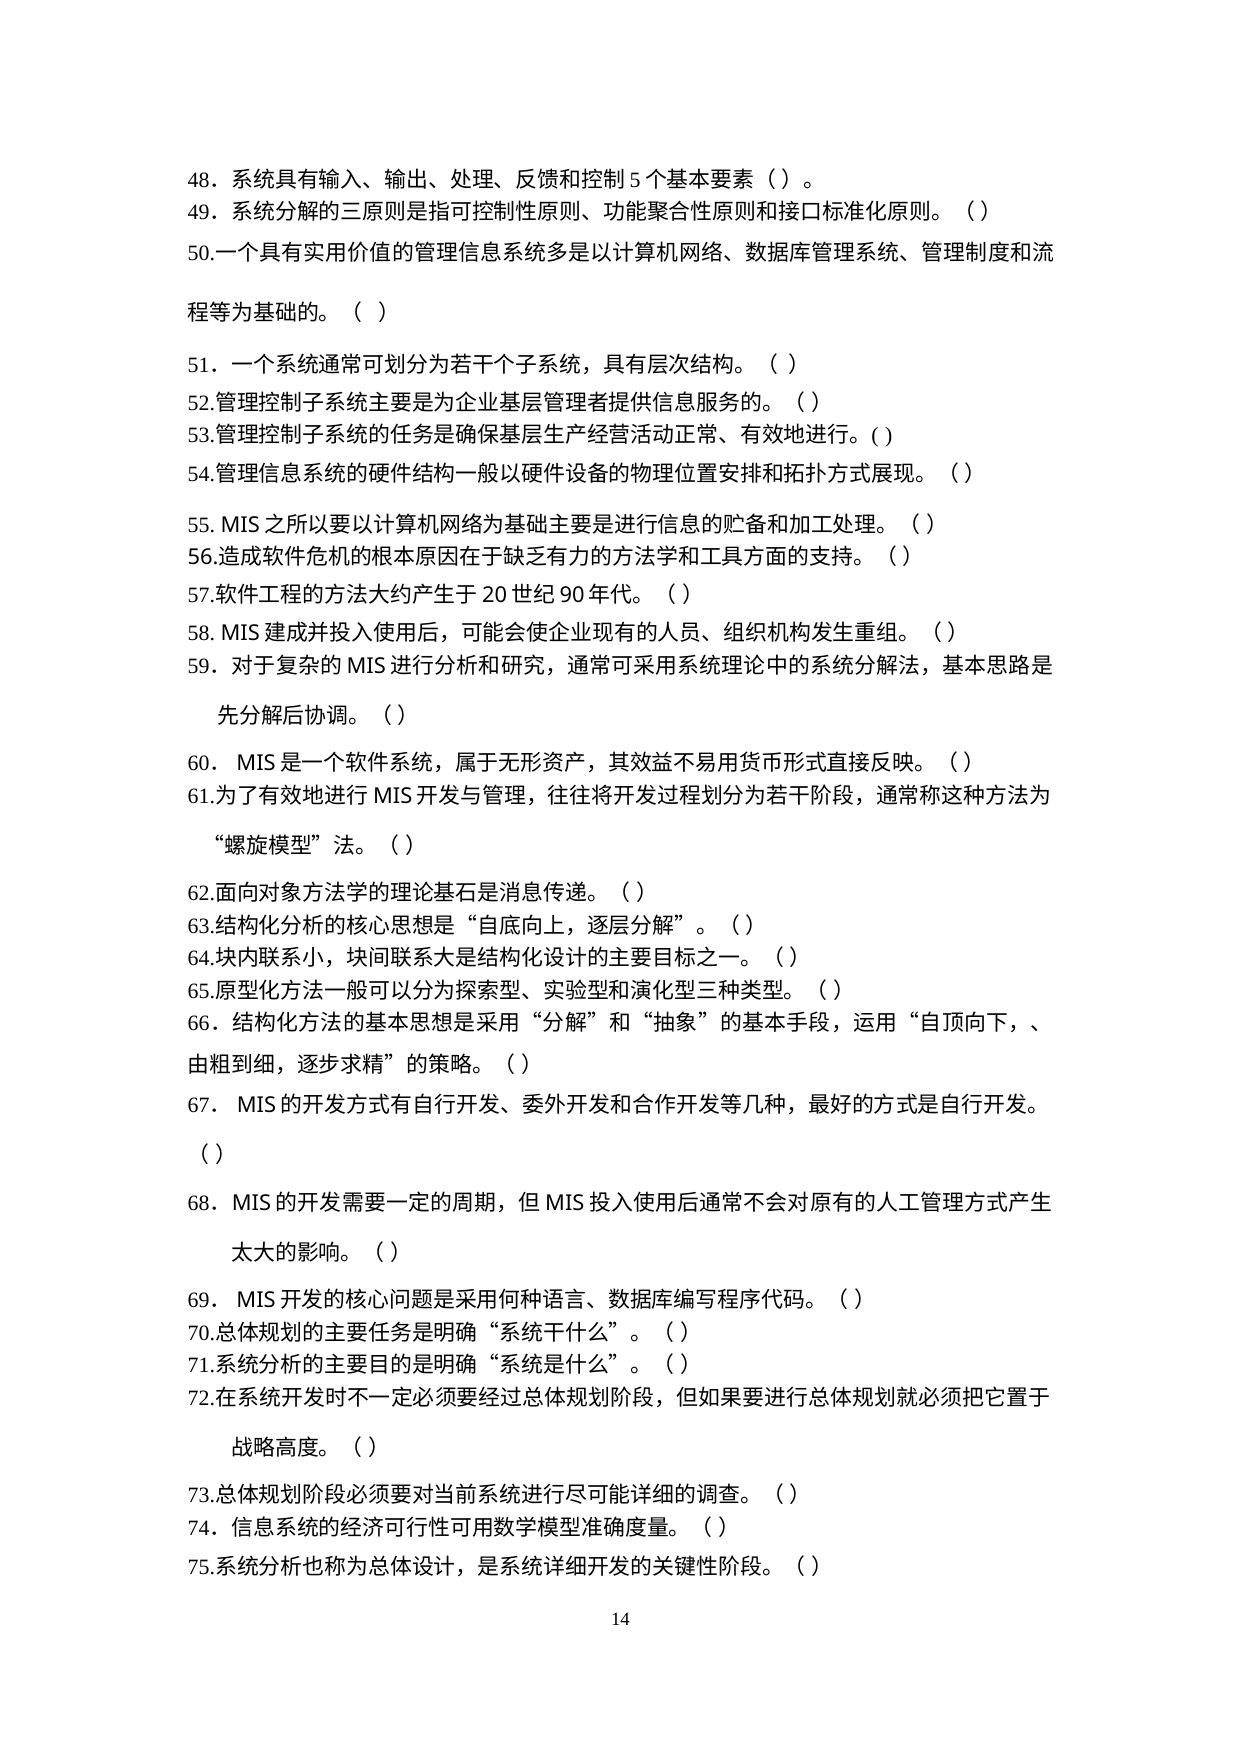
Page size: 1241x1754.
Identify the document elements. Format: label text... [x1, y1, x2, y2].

text 53.管理控制子系统的任务是确保基层生产经营活动正常、有效地进行。( ) [187, 417, 1053, 449]
text 74．信息系统的经济可行性可用数学模型准确度量。（ ） [187, 1509, 1053, 1541]
text 66．结构化方法的基本思想是采用“分解”和“抽象”的基本手段，运用“自顶向下，、由粗到细，逐步求精”的策略。（ ） [187, 1005, 1053, 1080]
text 65.原型化方法一般可以分为探索型、实验型和演化型三种类型。（ ） [187, 972, 1053, 1005]
text 75.系统分析也称为总体设计，是系统详细开发的关键性阶段。（ ） [187, 1548, 1053, 1581]
text 68．MIS的开发需要一定的周期，但MIS投入使用后通常不会对原有的人工管理方式产生太大的影响。（ ） [187, 1184, 1053, 1282]
text 51．一个系统通常可划分为若干个子系统，具有层次结构。（ ） [187, 347, 1053, 379]
text 54.管理信息系统的硬件结构一般以硬件设备的物理位置安排和拓扑方式展现。（ ） [187, 456, 1053, 488]
text 61.为了有效地进行MIS开发与管理，往往将开发过程划分为若干阶段，通常称这种方法为“螺旋模型”法。（ ） [187, 777, 1053, 875]
text 56.造成软件危机的根本原因在于缺乏有力的方法学和工具方面的支持。（ ） [187, 539, 1056, 571]
text 59．对于复杂的MIS进行分析和研究，通常可采用系统理论中的系统分解法，基本思路是先分解后协调。（ ） [187, 647, 1053, 745]
text 57.软件工程的方法大约产生于20世纪90年代。（ ） [187, 577, 1056, 609]
text 48．系统具有输入、输出、处理、反馈和控制5个基本要素（ ）。 [187, 162, 1053, 194]
text 72.在系统开发时不一定必须要经过总体规划阶段，但如果要进行总体规划就必须把它置于战略高度。（ ） [187, 1379, 1053, 1477]
text 73.总体规划阶段必须要对当前系统进行尽可能详细的调查。（ ） [187, 1477, 1053, 1509]
text 63.结构化分析的核心思想是“自底向上，逐层分解”。（ ） [187, 907, 1053, 940]
text 55. MIS之所以要以计算机网络为基础主要是进行信息的贮备和加工处理。（ ） [187, 506, 1053, 539]
text 52.管理控制子系统主要是为企业基层管理者提供信息服务的。（ ） [187, 385, 1053, 417]
text 64.块内联系小，块间联系大是结构化设计的主要目标之一。（ ） [187, 940, 1053, 972]
text 50.一个具有实用价值的管理信息系统多是以计算机网络、数据库管理系统、管理制度和流程等为基础的。（ ） [187, 234, 1056, 342]
text 58. MIS建成并投入使用后，可能会使企业现有的人员、组织机构发生重组。（ ） [187, 615, 1053, 647]
text 62.面向对象方法学的理论基石是消息传递。（ ） [187, 875, 1053, 907]
text 67． MIS的开发方式有自行开发、委外开发和合作开发等几种，最好的方式是自行开发。（ ） [187, 1087, 1053, 1184]
text 49．系统分解的三原则是指可控制性原则、功能聚合性原则和接口标准化原则。（ ） [187, 194, 1053, 225]
text 70.总体规划的主要任务是明确“系统干什么”。（ ） [187, 1314, 1053, 1347]
text 71.系统分析的主要目的是明确“系统是什么”。（ ） [187, 1347, 1053, 1379]
text 69． MIS开发的核心问题是采用何种语言、数据库编写程序代码。（ ） [187, 1282, 1053, 1314]
text 60． MIS是一个软件系统，属于无形资产，其效益不易用货币形式直接反映。（ ） [187, 745, 1053, 777]
